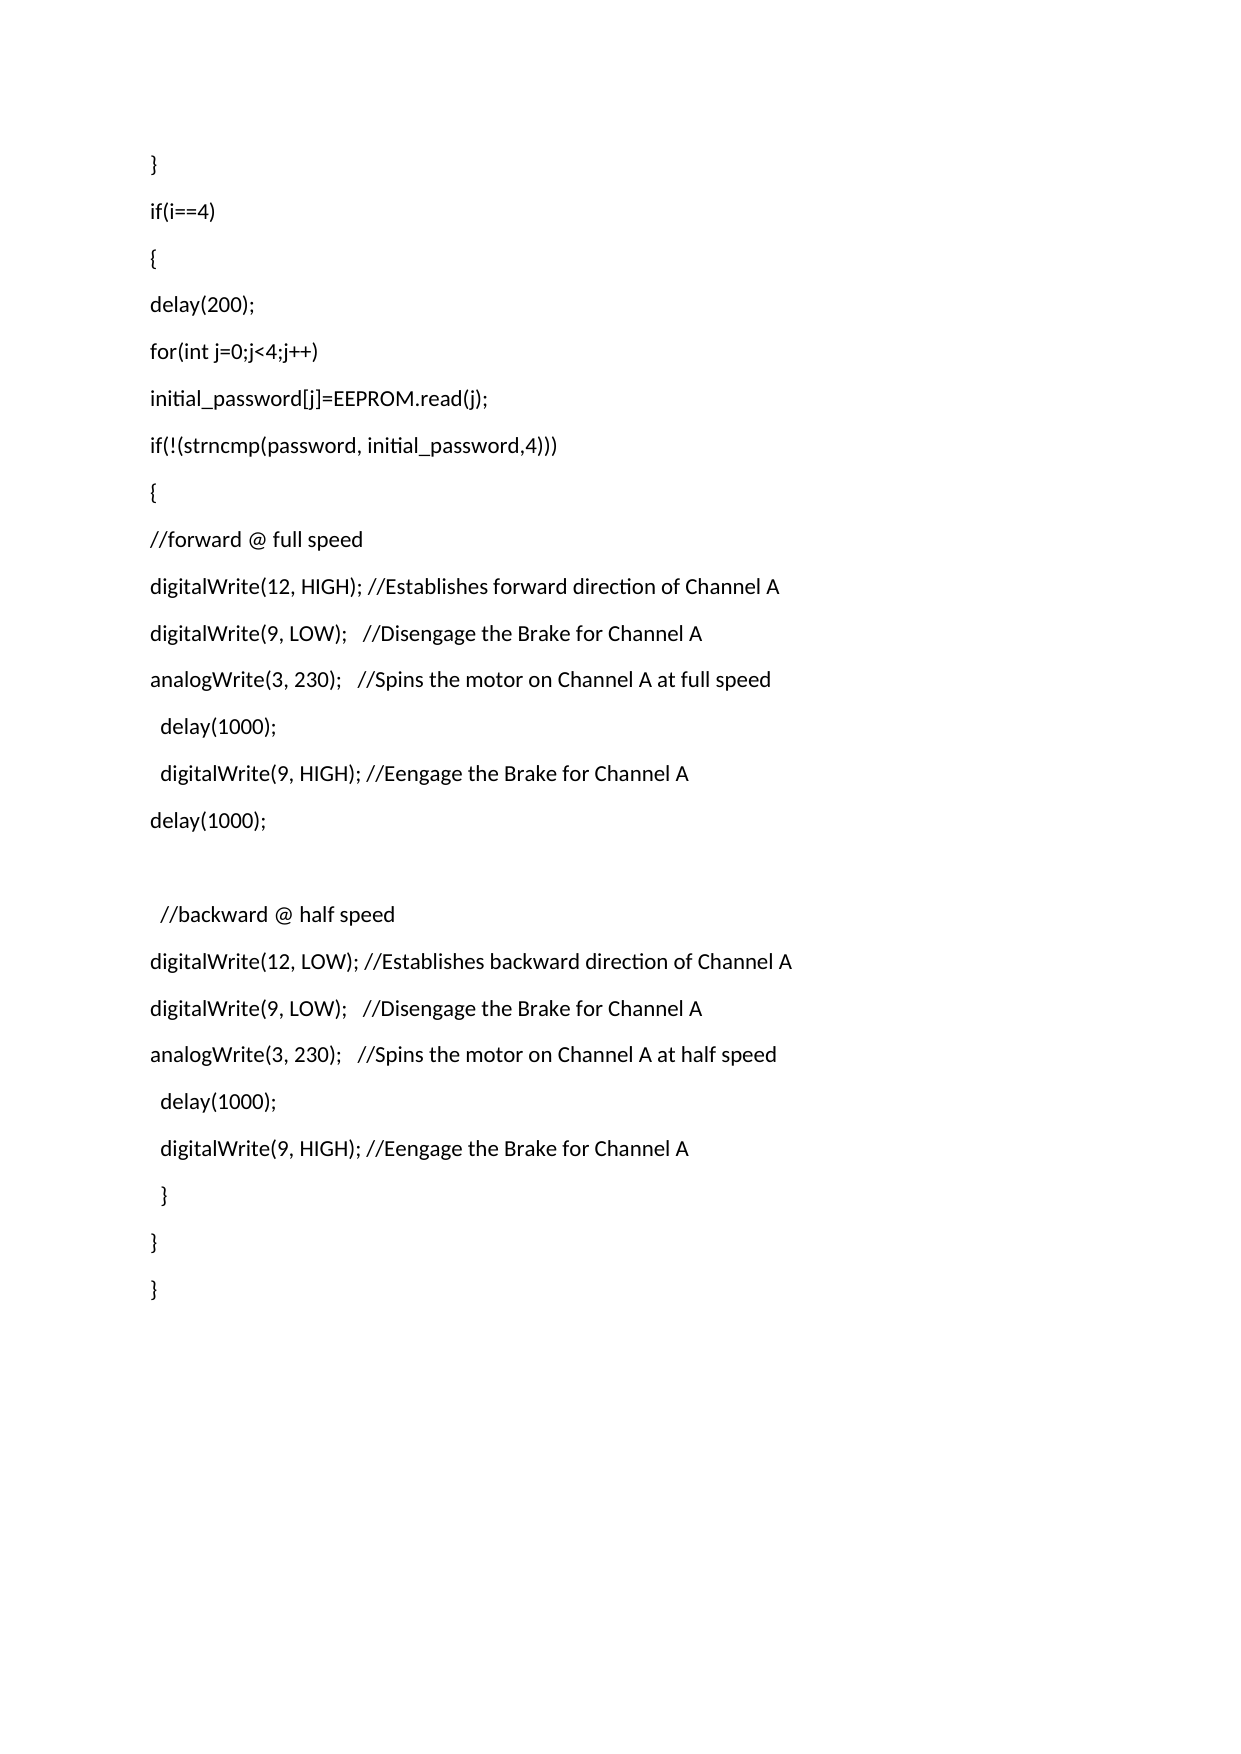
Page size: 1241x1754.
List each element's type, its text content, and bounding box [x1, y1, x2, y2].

text { [150, 478, 1090, 506]
text digitalWrite(9, HIGH); //Eengage the Brake for Channel A [150, 759, 1090, 787]
text { [150, 244, 1090, 272]
text digitalWrite(9, LOW); //Disengage the Brake for Channel A [150, 619, 1090, 647]
text } [150, 150, 1090, 178]
text digitalWrite(9, HIGH); //Eengage the Brake for Channel A [150, 1134, 1090, 1162]
text digitalWrite(12, LOW); //Establishes backward direction of Channel A [150, 947, 1090, 975]
text analogWrite(3, 230); //Spins the motor on Channel A at half speed [150, 1041, 1090, 1069]
text digitalWrite(9, LOW); //Disengage the Brake for Channel A [150, 994, 1090, 1022]
text //backward @ half speed [150, 900, 1090, 928]
text } [150, 1275, 1090, 1303]
text digitalWrite(12, HIGH); //Establishes forward direction of Channel A [150, 572, 1090, 600]
text } [150, 1228, 1090, 1256]
text for(int j=0;j<4;j++) [150, 337, 1090, 366]
text delay(1000); [150, 712, 1090, 741]
text //forward @ full speed [150, 525, 1090, 553]
text } [150, 1181, 1090, 1209]
text delay(200); [150, 291, 1090, 319]
text initial_password[j]=EEPROM.read(j); [150, 384, 1090, 412]
text delay(1000); [150, 1087, 1090, 1116]
text delay(1000); [150, 806, 1090, 834]
text if(i==4) [150, 197, 1090, 225]
text if(!(strncmp(password, initial_password,4))) [150, 431, 1090, 459]
text analogWrite(3, 230); //Spins the motor on Channel A at full speed [150, 666, 1090, 694]
